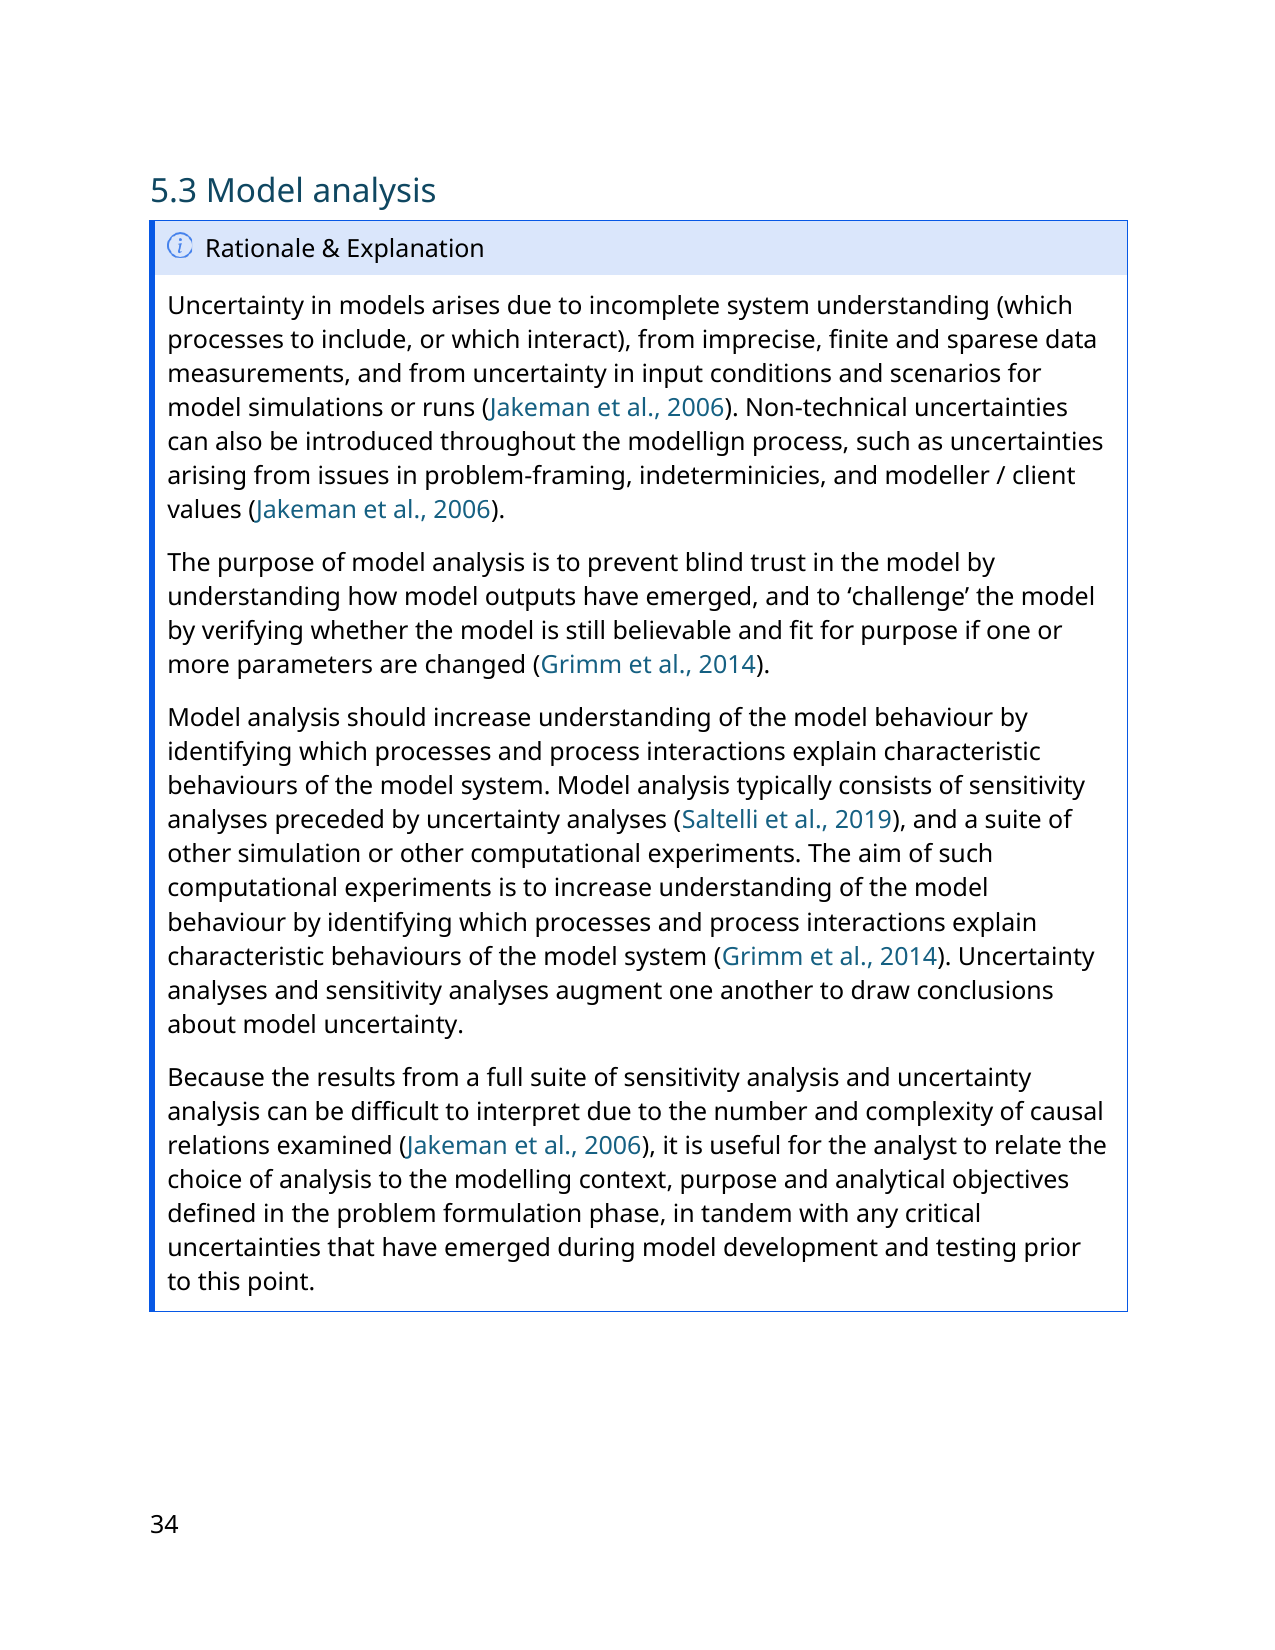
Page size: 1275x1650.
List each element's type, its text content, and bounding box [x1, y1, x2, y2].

table_header Rationale & Explanation [155, 221, 1127, 275]
subtitle 5.3 Model analysis [150, 167, 1125, 212]
picture [167, 232, 193, 258]
table_cell Uncertainty in models arises due to incomplete system understanding (which processes to include, or which interact), from imprecise, finite and sparese data measurements, and from uncertainty in input conditions and scenarios for model simulations or runs (Jakeman et al., 2006). Non-technical uncertainties can also be introduced throughout the modellign process, such as uncertainties arising from issues in problem-framing, indeterminicies, and modeller / client values (Jakeman et al., 2006). The purpose of model analysis is to prevent blind trust in the model by understanding how model outputs have emerged, and to ‘challenge’ the model by verifying whether the model is still believable and fit for purpose if one or more parameters are changed (Grimm et al., 2014). Model analysis should increase understanding of the model behaviour by identifying which processes and process interactions explain characteristic behaviours of the model system. Model analysis typically consists of sensitivity analyses preceded by uncertainty analyses (Saltelli et al., 2019), and a suite of other simulation or other computational experiments. The aim of such computational experiments is to increase understanding of the model behaviour by identifying which processes and process interactions explain characteristic behaviours of the model system (Grimm et al., 2014). Uncertainty analyses and sensitivity analyses augment one another to draw conclusions about model uncertainty. Because the results from a full suite of sensitivity analysis and uncertainty analysis can be difficult to interpret due to the number and complexity of causal relations examined (Jakeman et al., 2006), it is useful for the analyst to relate the choice of analysis to the modelling context, purpose and analytical objectives defined in the problem formulation phase, in tandem with any critical uncertainties that have emerged during model development and testing prior to this point. [155, 275, 1127, 1311]
